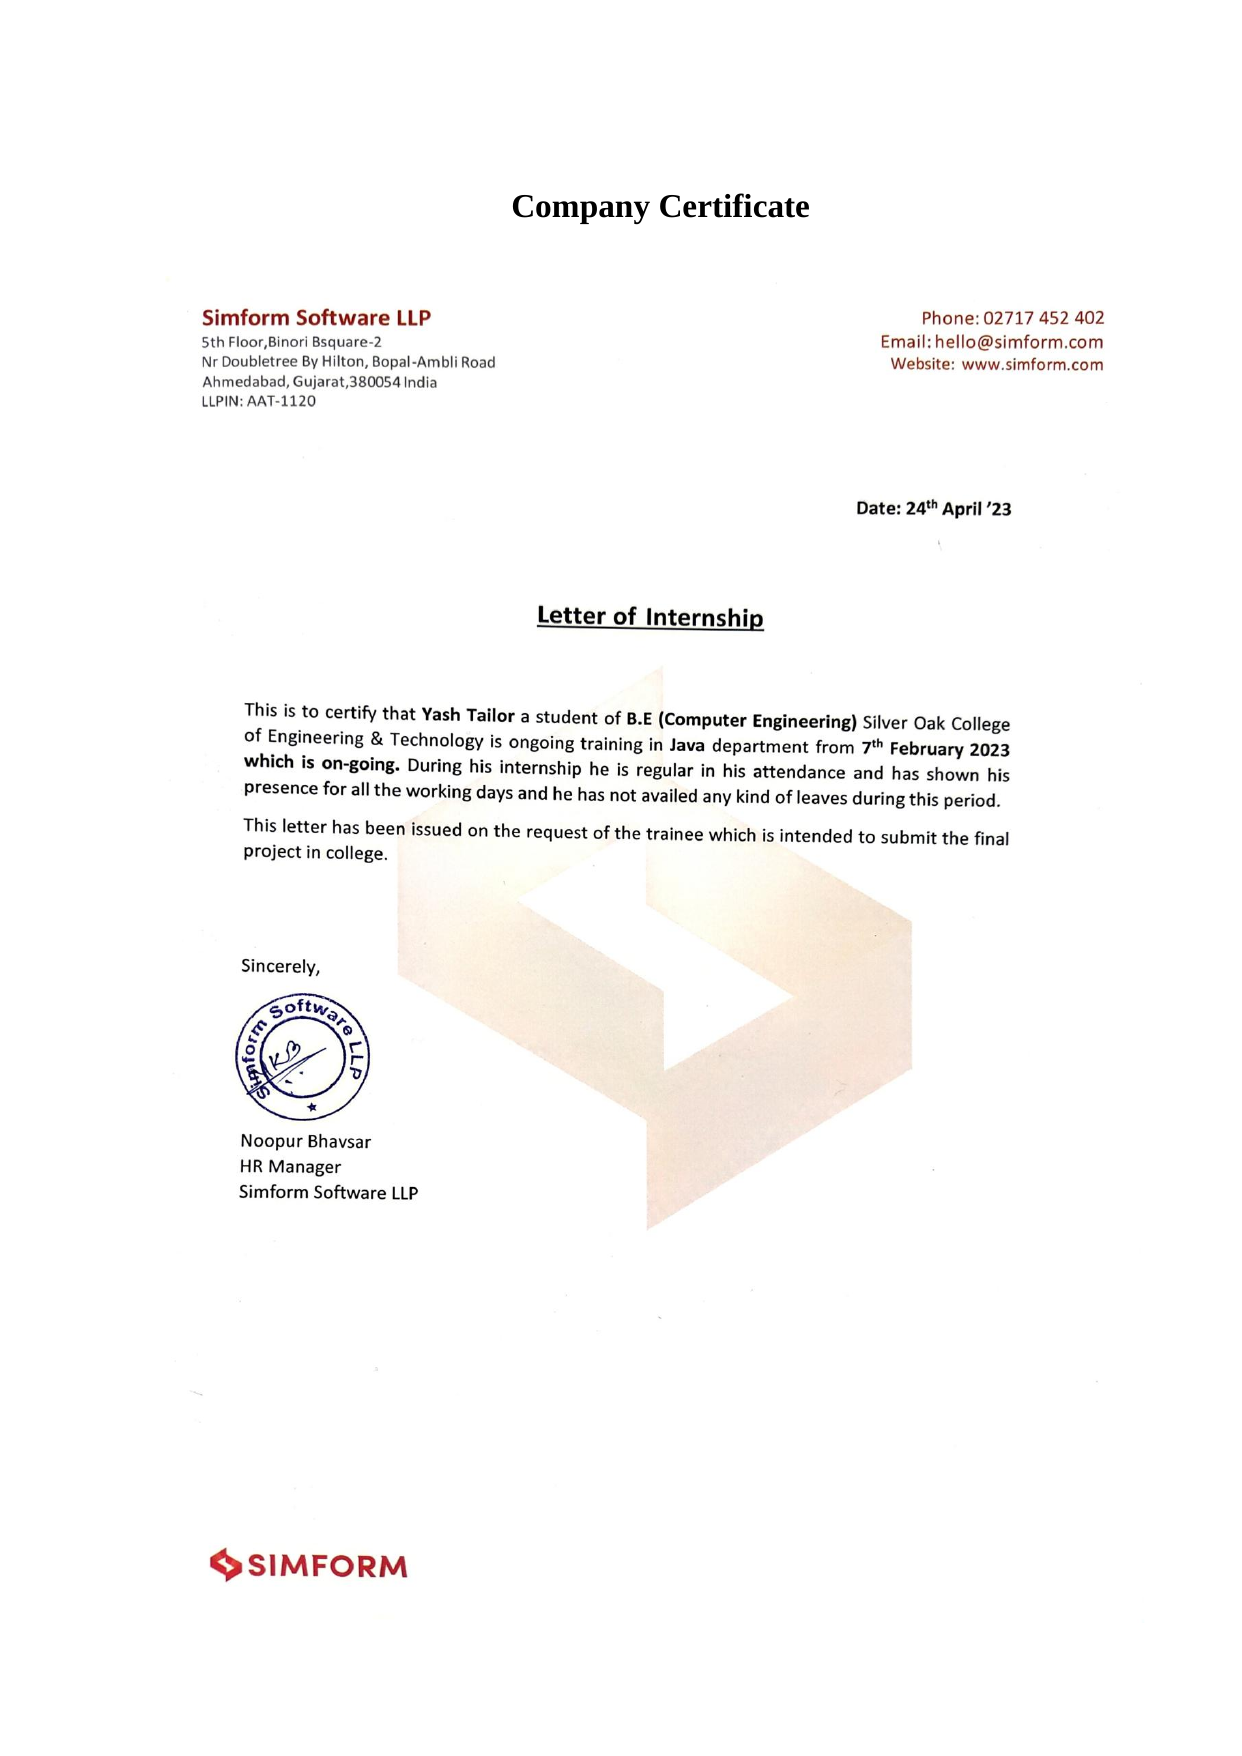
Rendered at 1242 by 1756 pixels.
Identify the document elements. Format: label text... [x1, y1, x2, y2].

text Company Certificate [54, 186, 1192, 224]
picture [165, 276, 1145, 1623]
